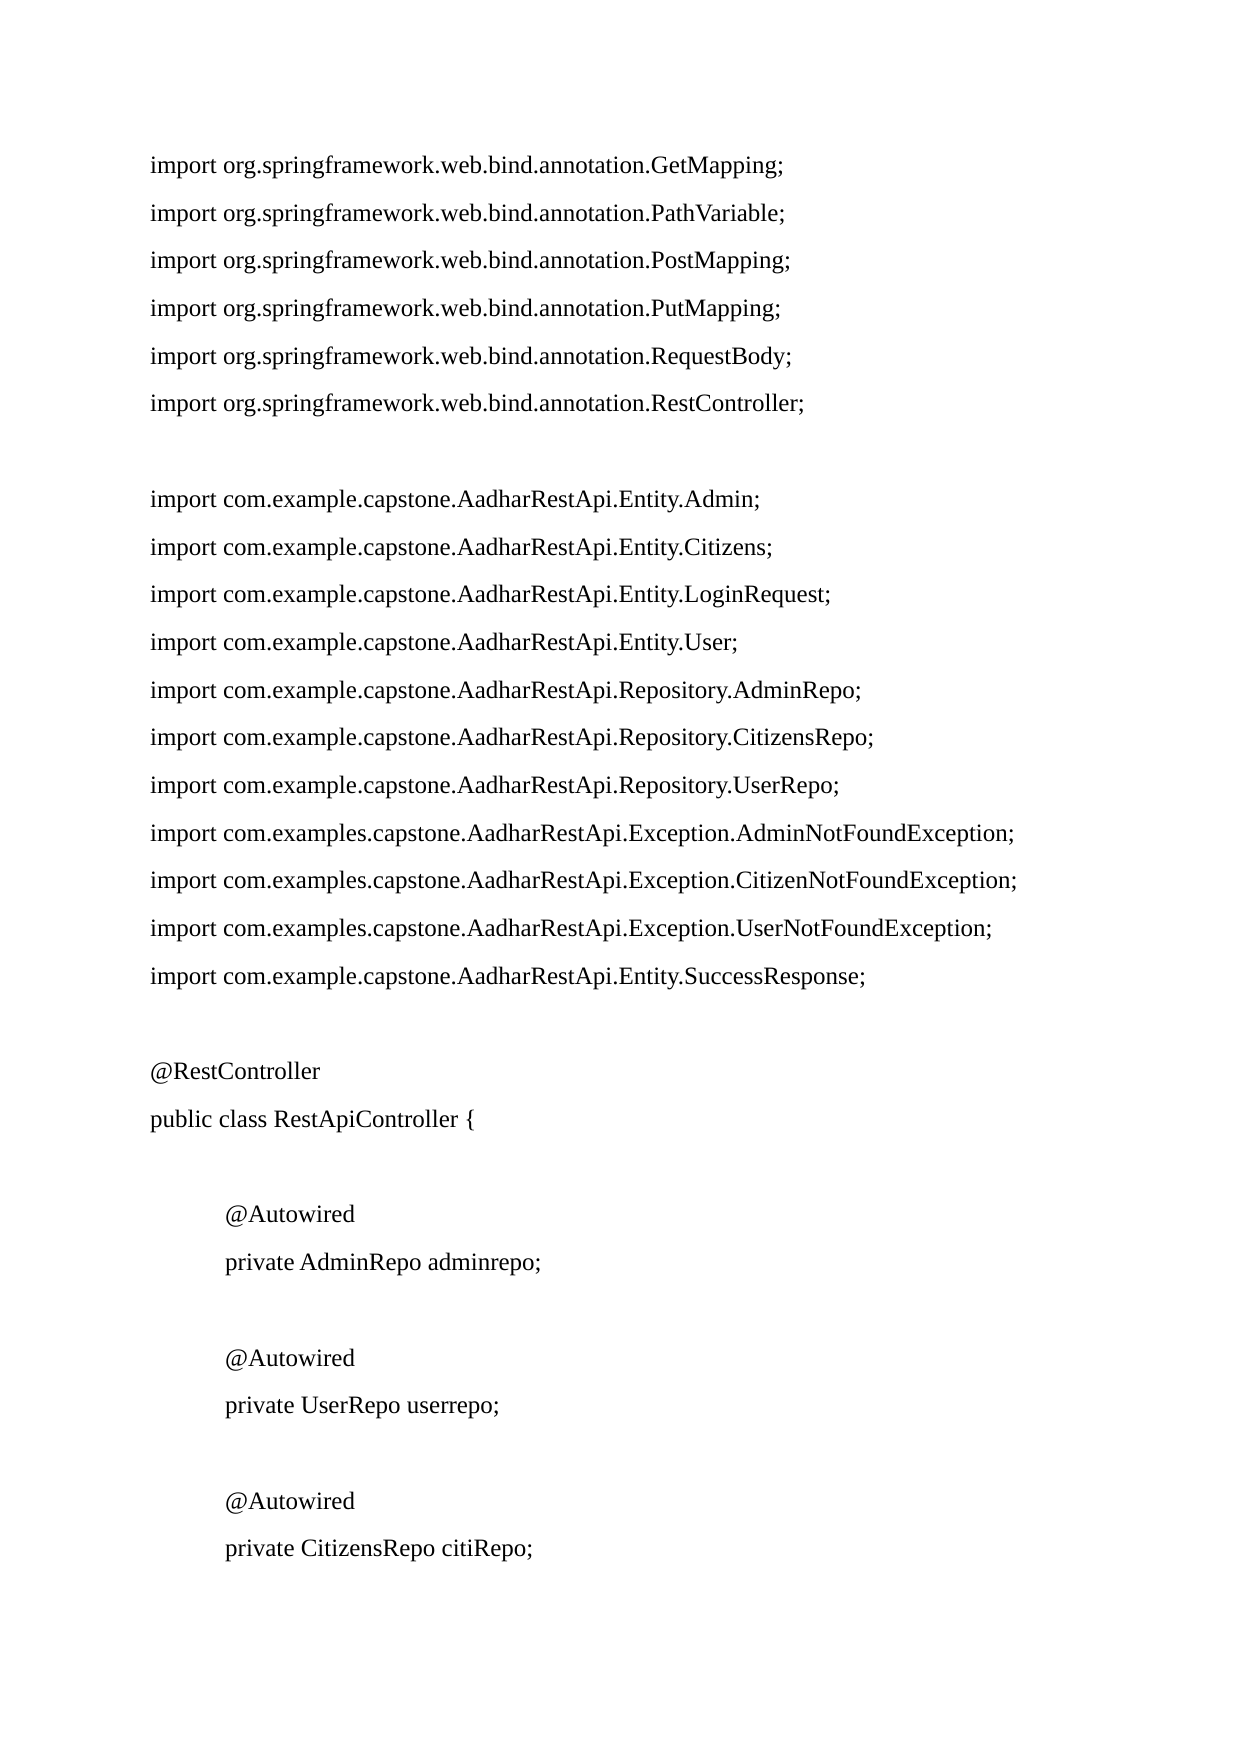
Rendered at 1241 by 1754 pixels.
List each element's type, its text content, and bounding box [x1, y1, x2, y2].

text import org.springframework.web.bind.annotation.GetMapping; [150, 150, 1090, 179]
text import com.examples.capstone.AadharRestApi.Exception.UserNotFoundException; [150, 913, 1090, 942]
text import com.examples.capstone.AadharRestApi.Exception.CitizenNotFoundException; [150, 866, 1090, 894]
text import com.example.capstone.AadharRestApi.Repository.CitizensRepo; [150, 722, 1090, 751]
text import com.example.capstone.AadharRestApi.Entity.Citizens; [150, 532, 1090, 560]
text import com.example.capstone.AadharRestApi.Entity.User; [150, 627, 1090, 656]
text private UserRepo userrepo; [150, 1390, 1090, 1419]
text import com.example.capstone.AadharRestApi.Entity.SuccessResponse; [150, 961, 1090, 990]
text import org.springframework.web.bind.annotation.PutMapping; [150, 293, 1090, 322]
text public class RestApiController { [150, 1104, 1090, 1133]
text @Autowired [150, 1199, 1090, 1228]
text import com.example.capstone.AadharRestApi.Entity.Admin; [150, 484, 1090, 513]
text @Autowired [150, 1343, 1090, 1371]
text @Autowired [150, 1486, 1090, 1514]
text import com.example.capstone.AadharRestApi.Repository.AdminRepo; [150, 675, 1090, 703]
text import org.springframework.web.bind.annotation.PostMapping; [150, 245, 1090, 274]
text import org.springframework.web.bind.annotation.PathVariable; [150, 198, 1090, 226]
text import com.examples.capstone.AadharRestApi.Exception.AdminNotFoundException; [150, 818, 1090, 847]
text private AdminRepo adminrepo; [150, 1247, 1090, 1276]
text private CitizensRepo citiRepo; [150, 1533, 1090, 1562]
text import com.example.capstone.AadharRestApi.Repository.UserRepo; [150, 770, 1090, 799]
text import com.example.capstone.AadharRestApi.Entity.LoginRequest; [150, 579, 1090, 608]
text import org.springframework.web.bind.annotation.RestController; [150, 388, 1090, 417]
text import org.springframework.web.bind.annotation.RequestBody; [150, 341, 1090, 369]
text @RestController [150, 1056, 1090, 1085]
